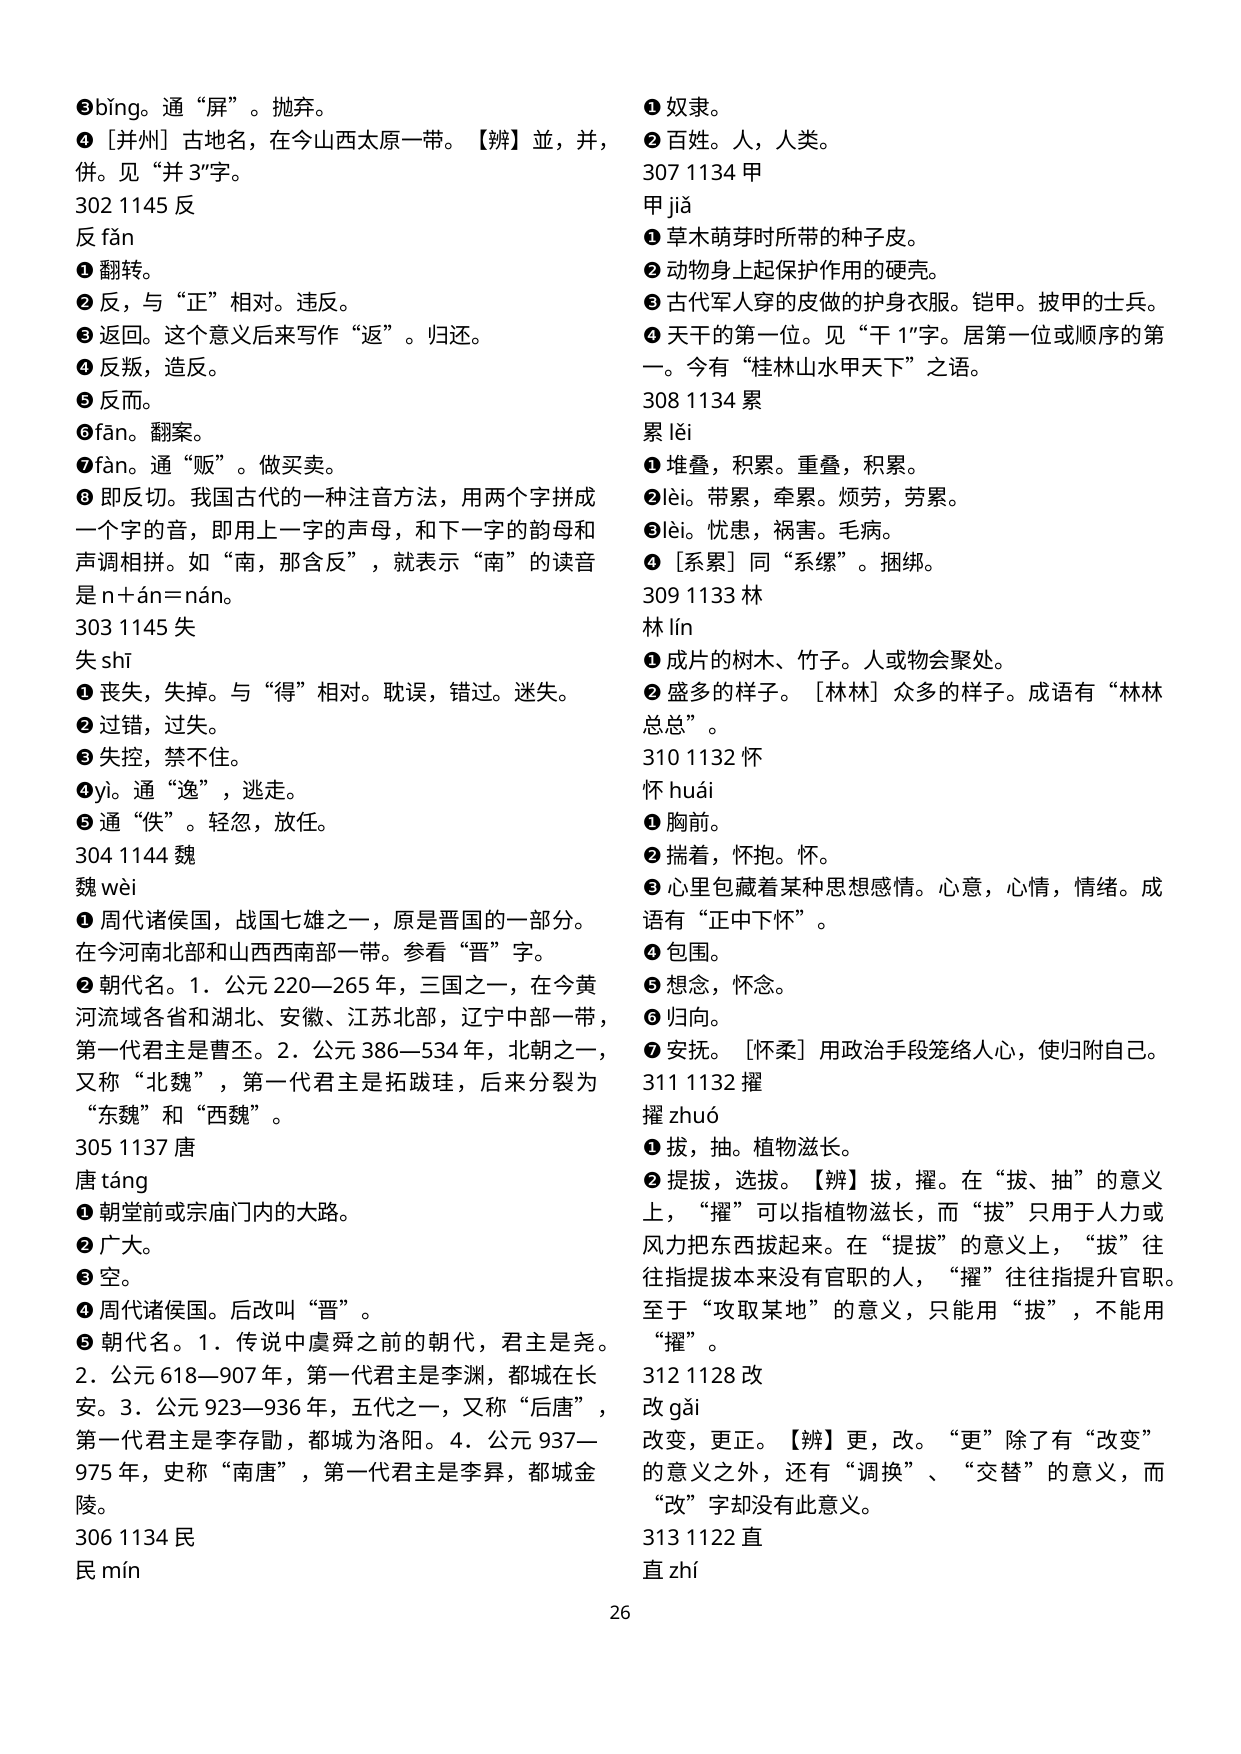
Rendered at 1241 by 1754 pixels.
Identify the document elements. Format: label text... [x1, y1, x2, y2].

text 直zhí [642, 1552, 1165, 1585]
text 唐táng [75, 1162, 598, 1195]
text ❹周代诸侯国。后改叫“晋”。 [75, 1292, 598, 1325]
text 303 1145 失 [75, 610, 598, 642]
text 民mín [75, 1552, 598, 1585]
text ❸bǐng。通“屏”。抛弃。 [75, 90, 598, 122]
text 307 1134 甲 [642, 155, 1165, 187]
text ❸返回。这个意义后来写作“返”。归还。 [75, 317, 598, 350]
text ❹［并州］古地名，在今山西太原一带。【辨】並，并，併。见“并3”字。 [75, 122, 598, 187]
text 305 1137 唐 [75, 1130, 598, 1162]
text 累lěi [642, 415, 1165, 447]
text 怀huái [642, 772, 1165, 805]
text 308 1134 累 [642, 382, 1165, 415]
text ❷lèi。带累，牵累。烦劳，劳累。 [642, 480, 1165, 512]
text ❹［系累］同“系缧”。捆绑。 [642, 545, 1165, 577]
text 312 1128 改 [642, 1357, 1165, 1390]
text ❶拔，抽。植物滋长。 [642, 1130, 1165, 1162]
text ❸古代军人穿的皮做的护身衣服。铠甲。披甲的士兵。 [642, 285, 1165, 317]
text ❷盛多的样子。［林林］众多的样子。成语有“林林总总”。 [642, 675, 1165, 740]
text ❶成片的树木、竹子。人或物会聚处。 [642, 642, 1165, 675]
text ❸lèi。忧患，祸害。毛病。 [642, 512, 1165, 545]
text ❼安抚。［怀柔］用政治手段笼络人心，使归附自己。 [642, 1032, 1165, 1065]
text ❷揣着，怀抱。怀。 [642, 837, 1165, 870]
text 擢zhuó [642, 1097, 1165, 1130]
text ❸失控，禁不住。 [75, 740, 598, 772]
text 309 1133 林 [642, 577, 1165, 610]
text ❷百姓。人，人类。 [642, 122, 1165, 155]
text ❹yì。通“逸”，逃走。 [75, 772, 598, 805]
text ❶奴隶。 [642, 90, 1165, 122]
text ❺朝代名。1．传说中虞舜之前的朝代，君主是尧。2．公元618—907年，第一代君主是李渊，都城在长安。3．公元923—936年，五代之一，又称“后唐”，第一代君主是李存勖，都城为洛阳。4．公元937—975年，史称“南唐”，第一代君主是李昪，都城金陵。 [75, 1325, 598, 1520]
text ❺想念，怀念。 [642, 967, 1165, 1000]
text ❶胸前。 [642, 805, 1165, 837]
text ❶草木萌芽时所带的种子皮。 [642, 220, 1165, 252]
text ❹包围。 [642, 935, 1165, 967]
text ❷动物身上起保护作用的硬壳。 [642, 252, 1165, 285]
text 甲jiǎ [642, 187, 1165, 220]
text 林lín [642, 610, 1165, 642]
text ❷过错，过失。 [75, 707, 598, 740]
text 302 1145 反 [75, 187, 598, 220]
text ❸空。 [75, 1260, 598, 1292]
text 306 1134 民 [75, 1520, 598, 1552]
text ❻fān。翻案。 [75, 415, 598, 447]
text 313 1122 直 [642, 1520, 1165, 1552]
text ❷提拔，选拔。【辨】拔，擢。在“拔、抽”的意义上，“擢”可以指植物滋长，而“拔”只用于人力或风力把东西拔起来。在“提拔”的意义上，“拔”往往指提拔本来没有官职的人，“擢”往往指提升官职。至于“攻取某地”的意义，只能用“拔”，不能用“擢”。 [642, 1162, 1165, 1357]
text 304 1144 魏 [75, 837, 598, 870]
text ❸心里包藏着某种思想感情。心意，心情，情绪。成语有“正中下怀”。 [642, 870, 1165, 935]
text ❼fàn。通“贩”。做买卖。 [75, 447, 598, 480]
text ❺通“佚”。轻忽，放任。 [75, 805, 598, 837]
text ❶翻转。 [75, 252, 598, 285]
text ❶朝堂前或宗庙门内的大路。 [75, 1195, 598, 1227]
text ❻归向。 [642, 1000, 1165, 1032]
text 改gǎi [642, 1390, 1165, 1422]
text ❷反，与“正”相对。违反。 [75, 285, 598, 317]
text 魏wèi [75, 870, 598, 902]
text 310 1132 怀 [642, 740, 1165, 772]
text 反fǎn [75, 220, 598, 252]
text ❷广大。 [75, 1227, 598, 1260]
text 311 1132 擢 [642, 1065, 1165, 1097]
text ❽即反切。我国古代的一种注音方法，用两个字拼成一个字的音，即用上一字的声母，和下一字的韵母和声调相拼。如“南，那含反”，就表示“南”的读音是n＋án＝nán。 [75, 480, 598, 610]
text 改变，更正。【辨】更，改。“更”除了有“改变”的意义之外，还有“调换”、“交替”的意义，而“改”字却没有此意义。 [642, 1422, 1165, 1520]
text ❷朝代名。1．公元220—265年，三国之一，在今黄河流域各省和湖北、安徽、江苏北部，辽宁中部一带，第一代君主是曹丕。2．公元386—534年，北朝之一，又称“北魏”，第一代君主是拓跋珪，后来分裂为“东魏”和“西魏”。 [75, 967, 598, 1130]
text ❶堆叠，积累。重叠，积累。 [642, 447, 1165, 480]
text 失shī [75, 642, 598, 675]
text ❹天干的第一位。见“干1”字。居第一位或顺序的第一。今有“桂林山水甲天下”之语。 [642, 317, 1165, 382]
text ❹反叛，造反。 [75, 350, 598, 382]
text ❺反而。 [75, 382, 598, 415]
text ❶丧失，失掉。与“得”相对。耽误，错过。迷失。 [75, 675, 598, 707]
text ❶周代诸侯国，战国七雄之一，原是晋国的一部分。在今河南北部和山西西南部一带。参看“晋”字。 [75, 902, 598, 967]
